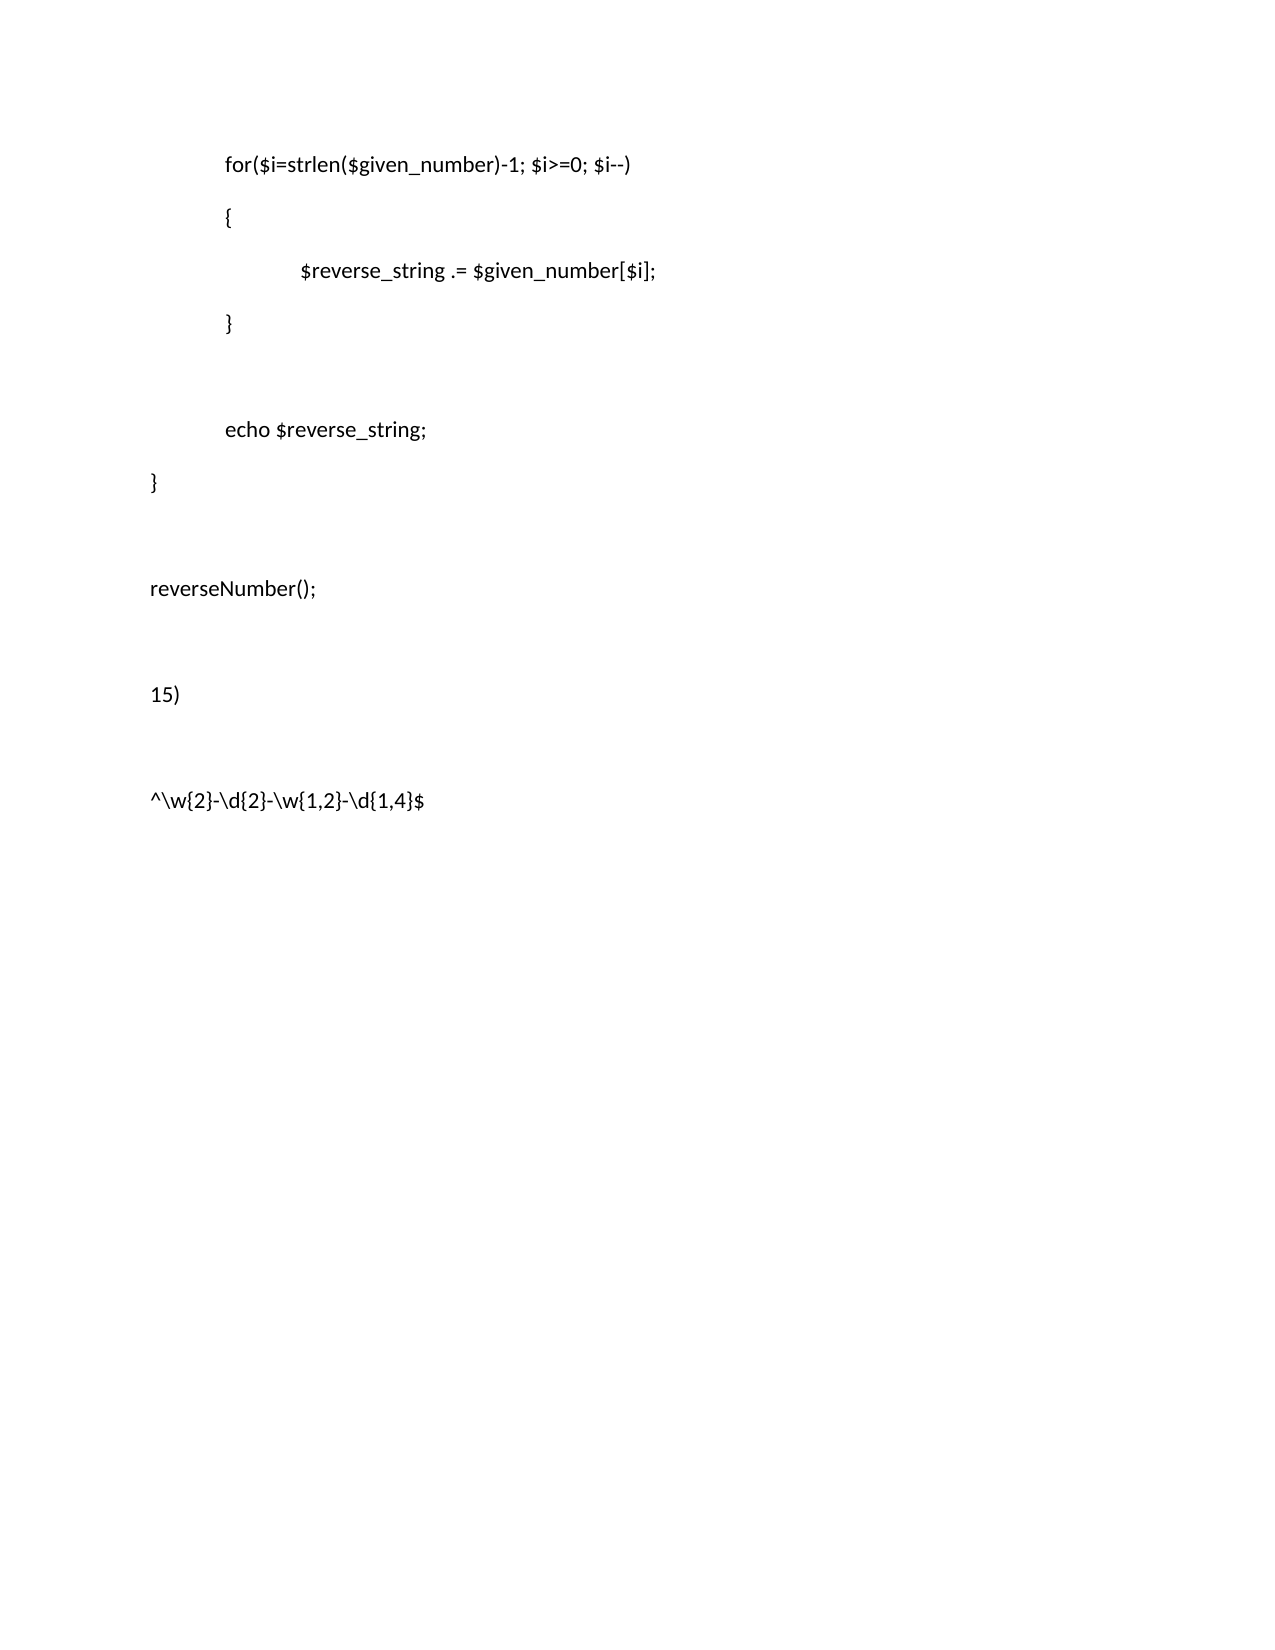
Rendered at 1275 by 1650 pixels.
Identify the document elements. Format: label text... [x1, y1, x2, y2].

text echo $reverse_string; [150, 415, 1125, 443]
text { [150, 203, 1125, 231]
text 15) [150, 680, 1125, 708]
text ^\w{2}-\d{2}-\w{1,2}-\d{1,4}$ [150, 786, 1125, 814]
text } [150, 468, 1125, 496]
text $reverse_string .= $given_number[$i]; [150, 256, 1125, 284]
text for($i=strlen($given_number)-1; $i>=0; $i--) [150, 150, 1125, 178]
text } [150, 309, 1125, 337]
text reverseNumber(); [150, 574, 1125, 602]
